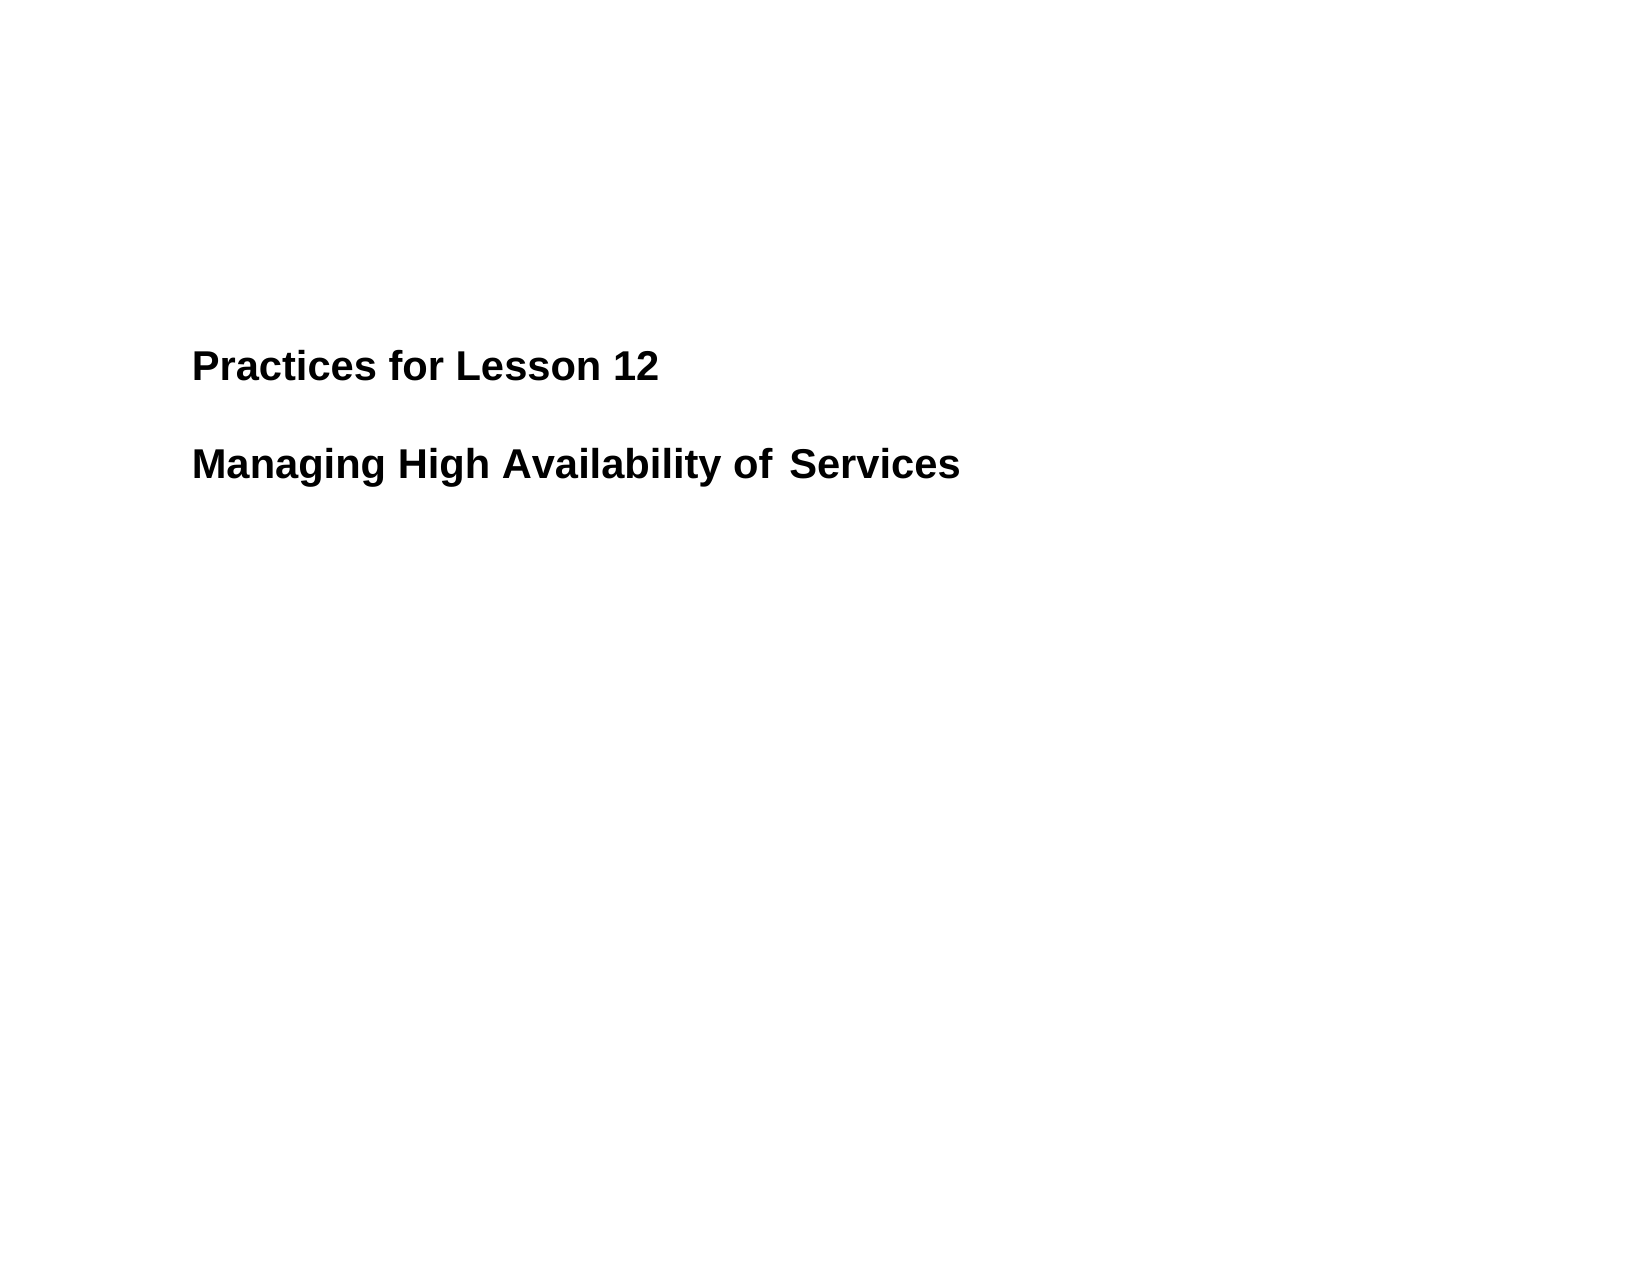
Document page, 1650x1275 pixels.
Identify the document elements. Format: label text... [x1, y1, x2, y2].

text Managing High Availability of Services [192, 439, 1596, 487]
text Practices for Lesson 12 [192, 341, 1596, 389]
